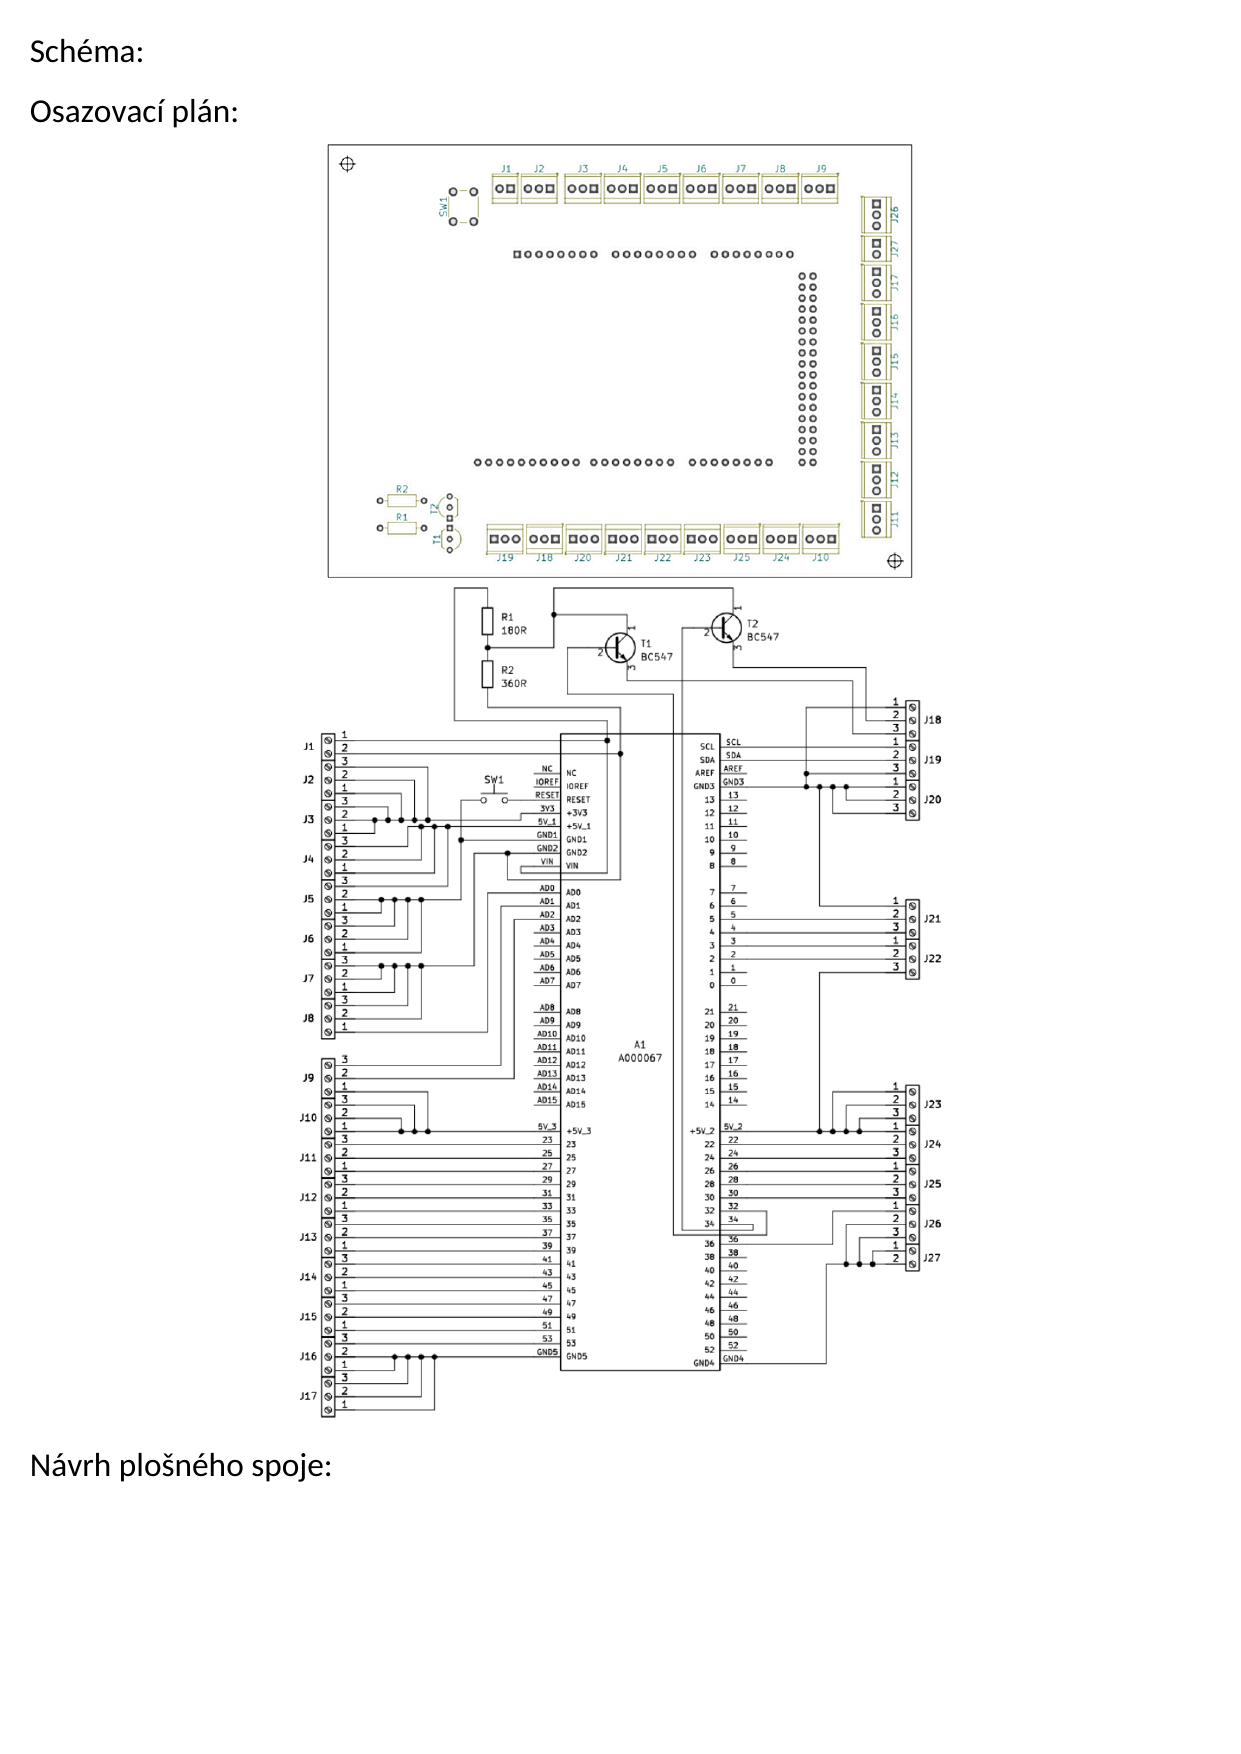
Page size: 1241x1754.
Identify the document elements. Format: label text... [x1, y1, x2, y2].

text Osazovací plán: [29, 90, 1211, 131]
picture [297, 583, 944, 1421]
picture [326, 143, 914, 578]
text Schéma: [29, 29, 1211, 70]
